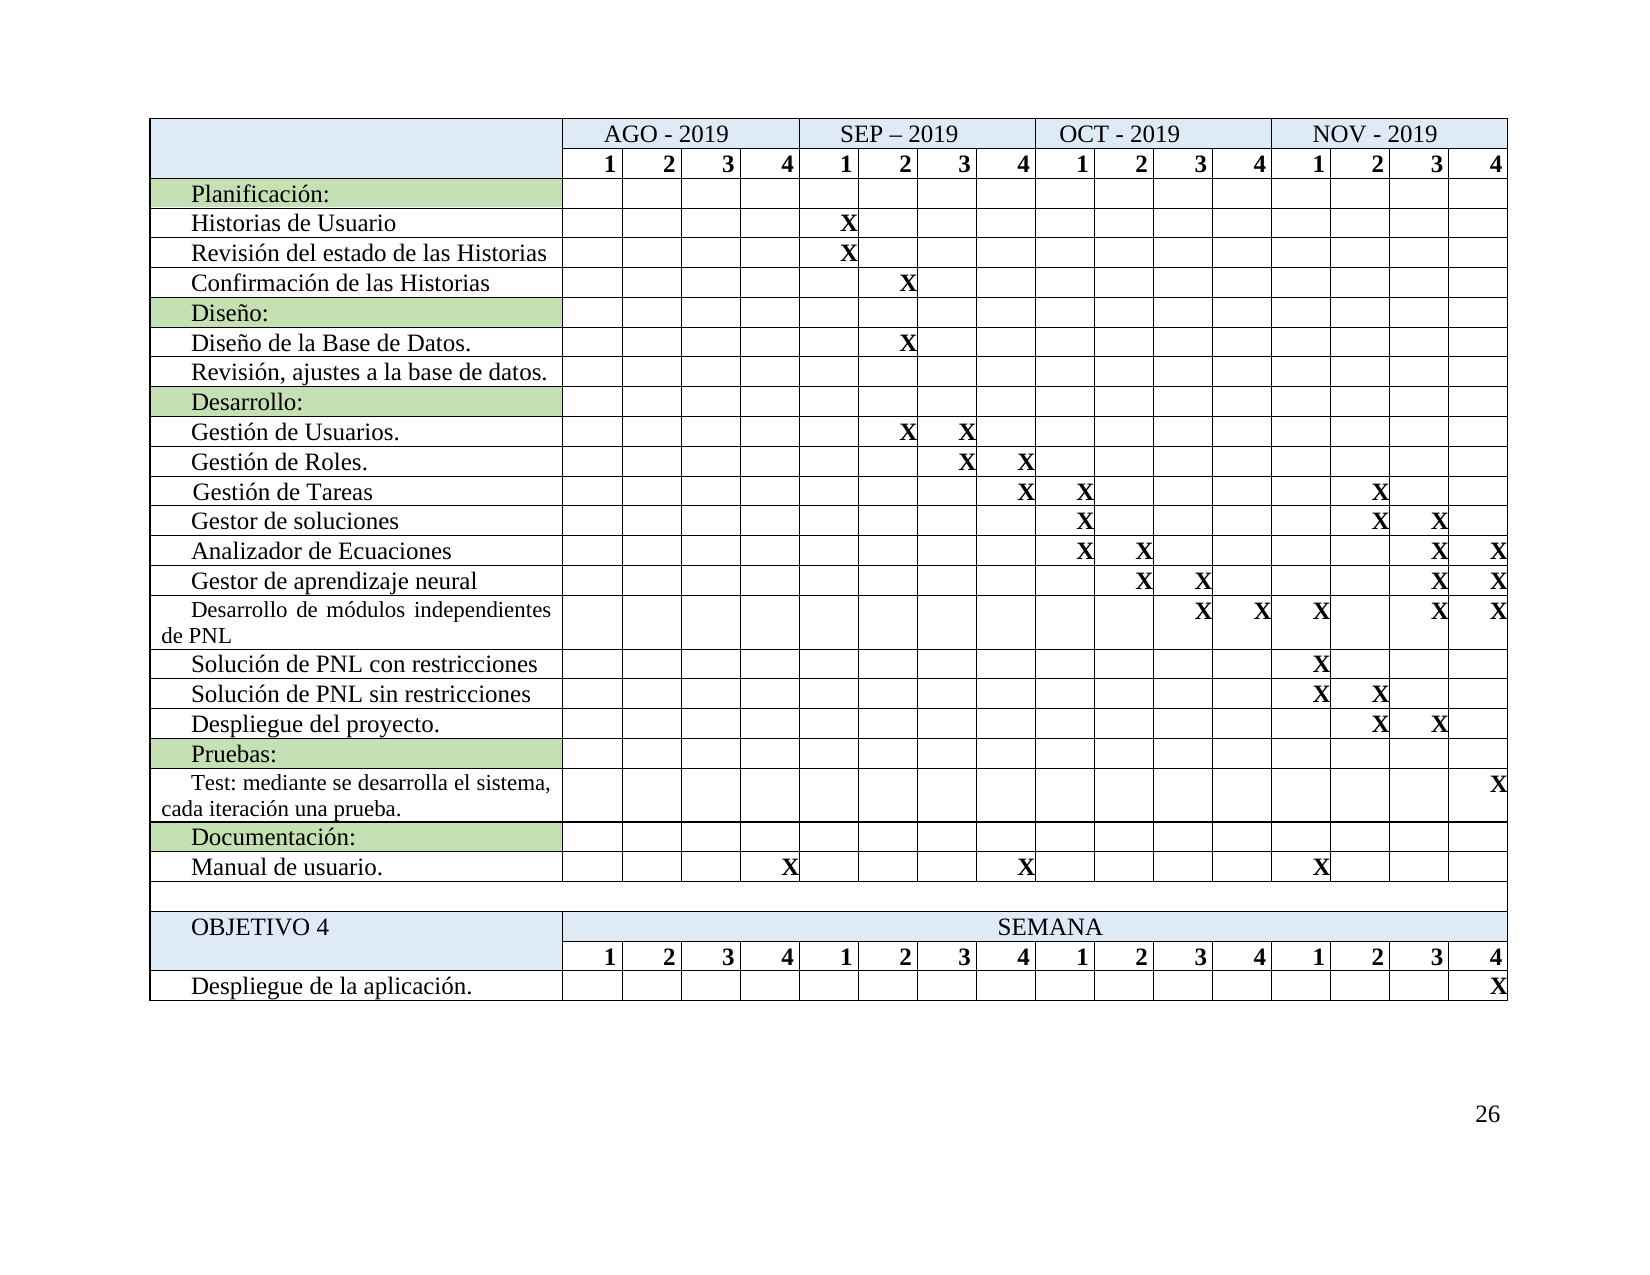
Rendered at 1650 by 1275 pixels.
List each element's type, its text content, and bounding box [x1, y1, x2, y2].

table_cell [1272, 417, 1330, 446]
table_cell [741, 739, 799, 768]
table_cell [741, 596, 799, 648]
table_cell [918, 298, 976, 327]
table_cell [741, 477, 799, 505]
table_cell [977, 650, 1035, 678]
table_cell AGO - 2019 [563, 119, 799, 148]
table_cell [623, 357, 681, 386]
table_cell [800, 823, 858, 851]
table_cell [1213, 506, 1271, 535]
table_cell [1154, 650, 1212, 678]
table_cell [1390, 179, 1448, 207]
table_cell [800, 387, 858, 416]
table_cell [918, 852, 976, 881]
table_cell [859, 971, 917, 1000]
table_cell [977, 179, 1035, 207]
table_cell [800, 566, 858, 595]
table_cell [1154, 769, 1212, 821]
table_cell X [1272, 650, 1330, 678]
table_cell [800, 709, 858, 738]
table_cell [1154, 823, 1212, 851]
table_cell [1272, 971, 1330, 1000]
table_cell [859, 387, 917, 416]
table_cell [977, 268, 1035, 297]
table_cell [1390, 417, 1448, 446]
table_cell [1036, 268, 1094, 297]
table_cell [918, 477, 976, 505]
table_cell X [918, 417, 976, 446]
table_cell [859, 298, 917, 327]
table_cell [682, 328, 740, 356]
table_cell [623, 650, 681, 678]
table_cell [1331, 328, 1389, 356]
table_cell [1154, 536, 1212, 565]
table_cell [1331, 823, 1389, 851]
table_cell [800, 596, 858, 648]
table_cell [918, 238, 976, 267]
table_cell [1213, 357, 1271, 386]
table_cell [1095, 679, 1153, 708]
table_cell [682, 650, 740, 678]
table_cell [623, 709, 681, 738]
table_cell [1390, 447, 1448, 476]
table_cell X [1154, 566, 1212, 595]
table_cell Gestión de Usuarios. [151, 417, 562, 446]
table_cell [1095, 357, 1153, 386]
table_cell [682, 852, 740, 881]
table_cell [918, 506, 976, 535]
table_cell [918, 357, 976, 386]
table_cell [800, 179, 858, 207]
table_cell [918, 566, 976, 595]
table_cell 2 [1331, 942, 1389, 970]
table_cell [682, 447, 740, 476]
table_cell [741, 769, 799, 821]
table_cell [682, 971, 740, 1000]
table_cell NOV - 2019 [1272, 119, 1507, 148]
table_cell [918, 739, 976, 768]
table_cell Historias de Usuario [151, 209, 562, 237]
table_cell Desarrollo de módulos independientes de PNL [151, 596, 562, 648]
table_cell 3 [1154, 149, 1212, 178]
table_cell X [1272, 852, 1330, 881]
table_cell X [859, 268, 917, 297]
table_cell [1036, 328, 1094, 356]
table_cell X [741, 852, 799, 881]
table_cell [1095, 650, 1153, 678]
table_cell [682, 238, 740, 267]
table_cell [1095, 852, 1153, 881]
table_cell 4 [1449, 149, 1507, 178]
table_cell [1390, 387, 1448, 416]
table_cell [623, 566, 681, 595]
table_cell [800, 357, 858, 386]
table_cell X [977, 477, 1035, 505]
table_cell [563, 823, 622, 851]
table_cell [859, 357, 917, 386]
table_cell 1 [1036, 149, 1094, 178]
table_cell [1154, 709, 1212, 738]
table_cell [1213, 650, 1271, 678]
table_cell [1095, 238, 1153, 267]
table_cell [1154, 417, 1212, 446]
table_cell [977, 823, 1035, 851]
table_cell [563, 739, 622, 768]
table_cell 3 [1154, 942, 1212, 970]
table_cell [1331, 769, 1389, 821]
table_cell [741, 536, 799, 565]
table_cell [918, 268, 976, 297]
table_cell [1272, 238, 1330, 267]
table_cell X [1390, 709, 1448, 738]
table_cell [1449, 852, 1507, 881]
table_cell [563, 566, 622, 595]
table_cell Solución de PNL con restricciones [151, 650, 562, 678]
table_cell 1 [800, 942, 858, 970]
table_cell X [1095, 566, 1153, 595]
table_cell [977, 417, 1035, 446]
table_cell [1095, 209, 1153, 237]
table_cell [859, 536, 917, 565]
table_cell [1154, 387, 1212, 416]
table_cell [1331, 739, 1389, 768]
table_cell [977, 209, 1035, 237]
table_cell [1390, 650, 1448, 678]
table_cell [1095, 328, 1153, 356]
table_cell [563, 769, 622, 821]
table_cell [682, 679, 740, 708]
table_cell [682, 709, 740, 738]
table_cell [1036, 596, 1094, 648]
table_cell [1272, 328, 1330, 356]
table_cell [1213, 852, 1271, 881]
table_cell [859, 179, 917, 207]
table_cell [1331, 596, 1389, 648]
table_cell [1213, 823, 1271, 851]
table_cell [918, 209, 976, 237]
table_cell X [1331, 709, 1389, 738]
table_cell Documentación: [151, 823, 562, 851]
table_cell [741, 679, 799, 708]
table_cell 4 [1213, 942, 1271, 970]
table_cell [623, 477, 681, 505]
table_cell [1390, 823, 1448, 851]
table_cell [1449, 298, 1507, 327]
table_cell [1036, 739, 1094, 768]
table_cell [623, 179, 681, 207]
table_cell X [977, 447, 1035, 476]
table_cell [1213, 328, 1271, 356]
table_cell [741, 971, 799, 1000]
table_cell [977, 328, 1035, 356]
table_cell [859, 447, 917, 476]
table_cell [1095, 709, 1153, 738]
table_cell [1390, 328, 1448, 356]
table_cell [623, 417, 681, 446]
table_cell [859, 596, 917, 648]
table_cell SEP – 2019 [800, 119, 1035, 148]
table_cell [918, 709, 976, 738]
table_cell [1272, 447, 1330, 476]
table_cell Revisión del estado de las Historias [151, 238, 562, 267]
table_cell [1154, 739, 1212, 768]
table_cell [1272, 506, 1330, 535]
table_cell [1154, 238, 1212, 267]
table_cell [1095, 596, 1153, 648]
table_cell [859, 566, 917, 595]
table_cell Despliegue del proyecto. [151, 709, 562, 738]
table_cell [1154, 852, 1212, 881]
table_cell [918, 823, 976, 851]
table_cell [977, 709, 1035, 738]
table_cell X [1095, 536, 1153, 565]
table_cell [800, 739, 858, 768]
table_cell [859, 650, 917, 678]
table_cell Diseño de la Base de Datos. [151, 328, 562, 356]
table_cell [1036, 709, 1094, 738]
table_cell [977, 679, 1035, 708]
table_cell [1272, 477, 1330, 505]
table_cell [563, 447, 622, 476]
table_cell X [1390, 536, 1448, 565]
table_cell [1331, 268, 1389, 297]
table_cell Manual de usuario. [151, 852, 562, 881]
table_cell OCT - 2019 [1036, 119, 1271, 148]
table_cell Despliegue de la aplicación. [151, 971, 562, 1000]
table_cell Test: mediante se desarrolla el sistema, cada iteración una prueba. [151, 769, 562, 821]
table_cell [977, 357, 1035, 386]
table_cell [1154, 357, 1212, 386]
table_cell 3 [682, 942, 740, 970]
table_cell X [1272, 596, 1330, 648]
table_cell [800, 536, 858, 565]
table_cell [741, 417, 799, 446]
table_cell [1272, 387, 1330, 416]
table_cell [623, 447, 681, 476]
table_cell [1154, 209, 1212, 237]
table_cell [563, 328, 622, 356]
table_cell X [1036, 477, 1094, 505]
table_cell 2 [1095, 942, 1153, 970]
table_cell [1449, 417, 1507, 446]
table_cell X [1449, 596, 1507, 648]
table_cell [563, 179, 622, 207]
table_cell Desarrollo: [151, 387, 562, 416]
table_cell [1095, 477, 1153, 505]
table_cell [1331, 238, 1389, 267]
table_cell [1036, 823, 1094, 851]
table_cell [1213, 447, 1271, 476]
table_cell [563, 506, 622, 535]
table_cell [1213, 417, 1271, 446]
table_cell [1213, 179, 1271, 207]
table_cell [1272, 536, 1330, 565]
table_cell [1095, 447, 1153, 476]
table_cell [1154, 971, 1212, 1000]
table_cell 4 [1449, 942, 1507, 970]
table_cell [682, 823, 740, 851]
table_cell [1095, 739, 1153, 768]
table_cell 2 [623, 149, 681, 178]
table_cell 3 [918, 942, 976, 970]
table_cell [1331, 387, 1389, 416]
table_cell [682, 506, 740, 535]
table_cell [977, 298, 1035, 327]
table_cell Planificación: [151, 179, 562, 207]
table_cell 4 [741, 942, 799, 970]
table_cell [800, 417, 858, 446]
table_cell [623, 268, 681, 297]
table_cell 1 [1272, 942, 1330, 970]
table_cell [682, 357, 740, 386]
table_cell [800, 506, 858, 535]
table_cell X [1390, 506, 1448, 535]
table_cell [623, 209, 681, 237]
table_cell [977, 536, 1035, 565]
table_cell [800, 447, 858, 476]
table_cell [1213, 536, 1271, 565]
table_cell Gestión de Tareas [151, 477, 562, 505]
table_cell [1390, 971, 1448, 1000]
table_cell [1213, 709, 1271, 738]
table_cell [1036, 566, 1094, 595]
table_cell [1095, 268, 1153, 297]
table_cell [682, 477, 740, 505]
table_cell X [1390, 566, 1448, 595]
table_cell X [1213, 596, 1271, 648]
table_cell X [1331, 506, 1389, 535]
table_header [151, 119, 562, 178]
table_cell 2 [623, 942, 681, 970]
table_cell 4 [977, 149, 1035, 178]
table_cell [977, 238, 1035, 267]
table_cell [741, 328, 799, 356]
table_cell [800, 298, 858, 327]
table_cell [682, 769, 740, 821]
table_cell [1331, 209, 1389, 237]
table_cell [623, 823, 681, 851]
table_cell [1331, 357, 1389, 386]
table_cell [741, 387, 799, 416]
table_cell [1272, 209, 1330, 237]
table_cell [1154, 447, 1212, 476]
table_cell Gestor de aprendizaje neural [151, 566, 562, 595]
table_cell [682, 417, 740, 446]
table_cell [1449, 823, 1507, 851]
table_cell X [1036, 506, 1094, 535]
table_cell [1095, 298, 1153, 327]
table_cell [1272, 739, 1330, 768]
table_cell [1390, 852, 1448, 881]
table_cell [1390, 477, 1448, 505]
table_cell [1449, 447, 1507, 476]
table_cell [1449, 238, 1507, 267]
table_cell 4 [741, 149, 799, 178]
table_cell OBJETIVO 4 [151, 912, 562, 970]
table_cell [741, 209, 799, 237]
table_cell [741, 179, 799, 207]
table_cell [1036, 769, 1094, 821]
table_cell 3 [918, 149, 976, 178]
table_cell [623, 679, 681, 708]
table_cell 1 [800, 149, 858, 178]
table_cell [1036, 650, 1094, 678]
table_cell [623, 387, 681, 416]
table_cell [977, 506, 1035, 535]
table_cell [563, 357, 622, 386]
table_cell [918, 536, 976, 565]
table_cell [1331, 536, 1389, 565]
table_cell X [977, 852, 1035, 881]
table_cell [859, 739, 917, 768]
table_cell [623, 298, 681, 327]
table_cell X [859, 417, 917, 446]
table_cell [918, 971, 976, 1000]
table_cell [1036, 852, 1094, 881]
table_cell [1390, 357, 1448, 386]
table_cell 1 [1272, 149, 1330, 178]
table_cell [1331, 298, 1389, 327]
table_cell [682, 536, 740, 565]
table_cell [1036, 679, 1094, 708]
table_cell [859, 769, 917, 821]
table_cell [1390, 298, 1448, 327]
table_cell [1213, 679, 1271, 708]
table_cell [1036, 238, 1094, 267]
table_cell X [859, 328, 917, 356]
table_cell [1390, 238, 1448, 267]
table_cell [1036, 971, 1094, 1000]
table_cell [1154, 506, 1212, 535]
table_cell [859, 238, 917, 267]
table_cell [682, 596, 740, 648]
table_cell [1331, 852, 1389, 881]
table_cell [1095, 971, 1153, 1000]
table_cell [1213, 387, 1271, 416]
table_cell [1449, 650, 1507, 678]
table_cell [1449, 679, 1507, 708]
table_cell X [1036, 536, 1094, 565]
table_cell [800, 328, 858, 356]
table_cell [1390, 268, 1448, 297]
table_cell [859, 852, 917, 881]
table_cell [1449, 268, 1507, 297]
table_cell [623, 506, 681, 535]
table_cell [741, 447, 799, 476]
table_cell [1272, 566, 1330, 595]
table_cell [1213, 971, 1271, 1000]
table_cell 2 [859, 149, 917, 178]
table_cell [1154, 298, 1212, 327]
table_cell [918, 596, 976, 648]
table_cell [859, 506, 917, 535]
table_cell [741, 709, 799, 738]
table_cell [682, 179, 740, 207]
table_cell [563, 852, 622, 881]
table_cell [1331, 971, 1389, 1000]
table_cell [1272, 769, 1330, 821]
table_cell Confirmación de las Historias [151, 268, 562, 297]
table_cell [1272, 357, 1330, 386]
table_cell [623, 971, 681, 1000]
table_cell [977, 971, 1035, 1000]
table_cell [1390, 209, 1448, 237]
table_cell [623, 739, 681, 768]
table_cell Diseño: [151, 298, 562, 327]
table_cell [623, 852, 681, 881]
table_cell [1331, 650, 1389, 678]
table_cell [1331, 179, 1389, 207]
table_cell 3 [682, 149, 740, 178]
table_cell [1272, 268, 1330, 297]
table_cell [918, 650, 976, 678]
table_cell [741, 268, 799, 297]
table_cell 3 [1390, 149, 1448, 178]
table_cell [623, 238, 681, 267]
table_cell [977, 596, 1035, 648]
table_cell [623, 328, 681, 356]
table_cell [1331, 417, 1389, 446]
table_cell [1213, 477, 1271, 505]
table_cell Gestión de Roles. [151, 447, 562, 476]
table_cell [563, 268, 622, 297]
table_cell [741, 357, 799, 386]
table_cell [1449, 477, 1507, 505]
table_cell [859, 709, 917, 738]
table_cell [1449, 179, 1507, 207]
table_cell [859, 477, 917, 505]
table_cell [1272, 709, 1330, 738]
table_cell [1449, 739, 1507, 768]
table_cell [741, 650, 799, 678]
table_cell Revisión, ajustes a la base de datos. [151, 357, 562, 386]
table_cell [741, 298, 799, 327]
table_cell [623, 596, 681, 648]
table_cell [800, 769, 858, 821]
table_cell [1154, 179, 1212, 207]
table_cell Analizador de Ecuaciones [151, 536, 562, 565]
table_cell [1154, 679, 1212, 708]
table_cell [741, 823, 799, 851]
table_cell Pruebas: [151, 739, 562, 768]
table_cell [1095, 769, 1153, 821]
table_cell [977, 739, 1035, 768]
table_cell [1213, 739, 1271, 768]
table_cell [1449, 328, 1507, 356]
table_cell [563, 238, 622, 267]
table_cell [1213, 268, 1271, 297]
table_cell SEMANA [563, 912, 1507, 941]
table_cell [1154, 477, 1212, 505]
table_cell [1095, 387, 1153, 416]
table_cell 2 [859, 942, 917, 970]
table_cell 1 [563, 149, 622, 178]
table_cell X [1449, 971, 1507, 1000]
table_cell [1390, 679, 1448, 708]
table_cell [1449, 506, 1507, 535]
table_cell [800, 268, 858, 297]
table_cell [859, 209, 917, 237]
table_cell [1036, 209, 1094, 237]
table_cell [1154, 268, 1212, 297]
table_cell 1 [563, 942, 622, 970]
table_cell [1036, 387, 1094, 416]
table_cell Gestor de soluciones [151, 506, 562, 535]
table_cell 4 [977, 942, 1035, 970]
table_cell [682, 566, 740, 595]
table_cell [1272, 823, 1330, 851]
table_cell [977, 387, 1035, 416]
table_cell Solución de PNL sin restricciones [151, 679, 562, 708]
table_cell [800, 650, 858, 678]
table_cell [1449, 357, 1507, 386]
table_cell [1213, 298, 1271, 327]
table_cell [1331, 566, 1389, 595]
table_cell [682, 739, 740, 768]
table_cell [1095, 506, 1153, 535]
table_cell [1036, 417, 1094, 446]
table_cell [151, 882, 1507, 911]
table_cell [918, 328, 976, 356]
table_cell [563, 650, 622, 678]
table_cell [1213, 238, 1271, 267]
table_cell [800, 852, 858, 881]
table_cell [1390, 739, 1448, 768]
table_cell [1331, 447, 1389, 476]
table_cell [1095, 179, 1153, 207]
table_cell [682, 298, 740, 327]
table_cell [623, 769, 681, 821]
table_cell [563, 298, 622, 327]
table_cell [563, 679, 622, 708]
table_cell [623, 536, 681, 565]
table_cell [1213, 566, 1271, 595]
table_cell 2 [1095, 149, 1153, 178]
table_cell [800, 971, 858, 1000]
table_cell [741, 566, 799, 595]
table_cell 4 [1213, 149, 1271, 178]
table_cell [1213, 769, 1271, 821]
table_cell [682, 268, 740, 297]
table_cell [563, 387, 622, 416]
table_cell [741, 506, 799, 535]
table_cell [918, 679, 976, 708]
table_cell [1154, 328, 1212, 356]
table_cell [563, 709, 622, 738]
table_cell [918, 387, 976, 416]
table_cell [1036, 447, 1094, 476]
table_cell X [1154, 596, 1212, 648]
table_cell X [1272, 679, 1330, 708]
table_cell [859, 679, 917, 708]
table_cell [1272, 298, 1330, 327]
table_cell [563, 477, 622, 505]
table_cell [1272, 179, 1330, 207]
table_cell [859, 823, 917, 851]
table_cell [1095, 417, 1153, 446]
table_cell [563, 536, 622, 565]
table_cell [1213, 209, 1271, 237]
table_cell [741, 238, 799, 267]
table_cell [800, 679, 858, 708]
table_cell [918, 769, 976, 821]
table_cell [682, 209, 740, 237]
table_cell [1036, 298, 1094, 327]
table_cell 1 [1036, 942, 1094, 970]
table_cell X [1390, 596, 1448, 648]
table_cell [1095, 823, 1153, 851]
table_cell [1449, 209, 1507, 237]
table_cell X [918, 447, 976, 476]
table_cell X [1449, 566, 1507, 595]
table_cell 2 [1331, 149, 1389, 178]
table_cell [563, 417, 622, 446]
table_cell [1036, 179, 1094, 207]
table_cell [977, 769, 1035, 821]
table_cell [1390, 769, 1448, 821]
table_cell [918, 179, 976, 207]
table_cell X [800, 209, 858, 237]
table_cell X [1331, 477, 1389, 505]
table_cell [1449, 387, 1507, 416]
table_cell [1449, 709, 1507, 738]
table_cell X [1449, 769, 1507, 821]
table_cell X [800, 238, 858, 267]
table_cell [977, 566, 1035, 595]
table_cell [1036, 357, 1094, 386]
table_cell [682, 387, 740, 416]
table_cell [563, 971, 622, 1000]
table_cell 3 [1390, 942, 1448, 970]
table_cell X [1449, 536, 1507, 565]
table_cell [800, 477, 858, 505]
table_cell X [1331, 679, 1389, 708]
table_cell [563, 209, 622, 237]
table_cell [563, 596, 622, 648]
